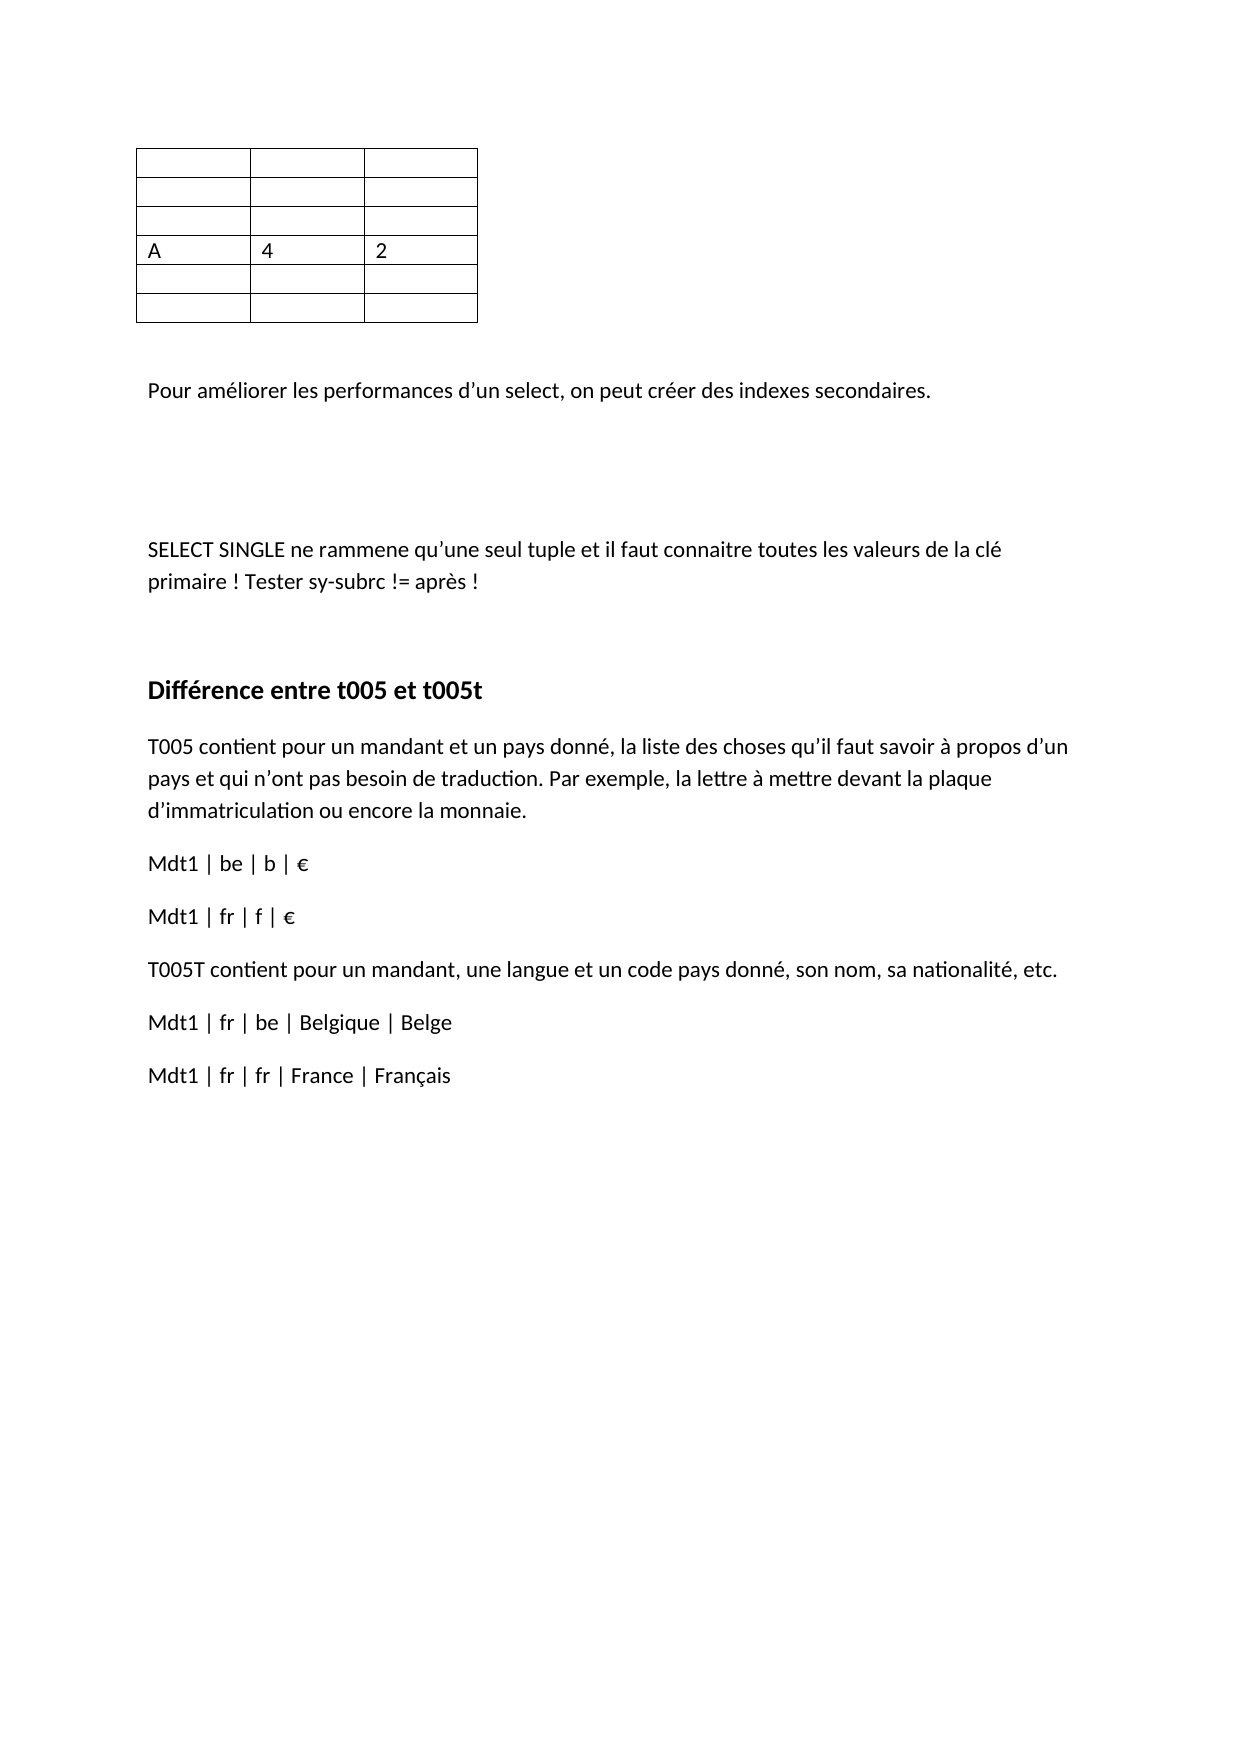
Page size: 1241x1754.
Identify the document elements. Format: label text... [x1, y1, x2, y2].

table_cell [251, 207, 364, 235]
table_cell [137, 265, 250, 293]
table_header [251, 149, 364, 177]
text Pour améliorer les performances d’un select, on peut créer des indexes secondaires. [148, 376, 1093, 404]
table_cell 4 [251, 236, 364, 264]
text Mdt1 | fr | be | Belgique | Belge [148, 1008, 1093, 1037]
text T005 contient pour un mandant et un pays donné, la liste des choses qu’il faut savoir à propos d’un pays et qui n’ont pas besoin de traduction. Par exemple, la lettre à mettre devant la plaque d’immatriculation ou encore la monnaie. [148, 732, 1093, 824]
text Mdt1 | fr | fr | France | Français [148, 1062, 1093, 1089]
table_cell [365, 178, 477, 206]
text Différence entre t005 et t005t [148, 673, 1093, 706]
table_cell [251, 294, 364, 322]
table_header [137, 149, 250, 177]
table_cell [137, 207, 250, 235]
table_cell [365, 265, 477, 293]
text T005T contient pour un mandant, une langue et un code pays donné, son nom, sa nationalité, etc. [148, 956, 1093, 983]
text Mdt1 | be | b | € [148, 849, 1093, 877]
table_cell [251, 265, 364, 293]
table_cell [137, 178, 250, 206]
table_cell [251, 178, 364, 206]
table_cell [137, 294, 250, 322]
text Mdt1 | fr | f | € [148, 902, 1093, 931]
table_cell A [137, 236, 250, 264]
text SELECT SINGLE ne rammene qu’une seul tuple et il faut connaitre toutes les valeurs de la clé primaire ! Tester sy-subrc != après ! [148, 535, 1093, 595]
table_cell 2 [365, 236, 477, 264]
table_cell [365, 207, 477, 235]
table_header [365, 149, 477, 177]
table_cell [365, 294, 477, 322]
